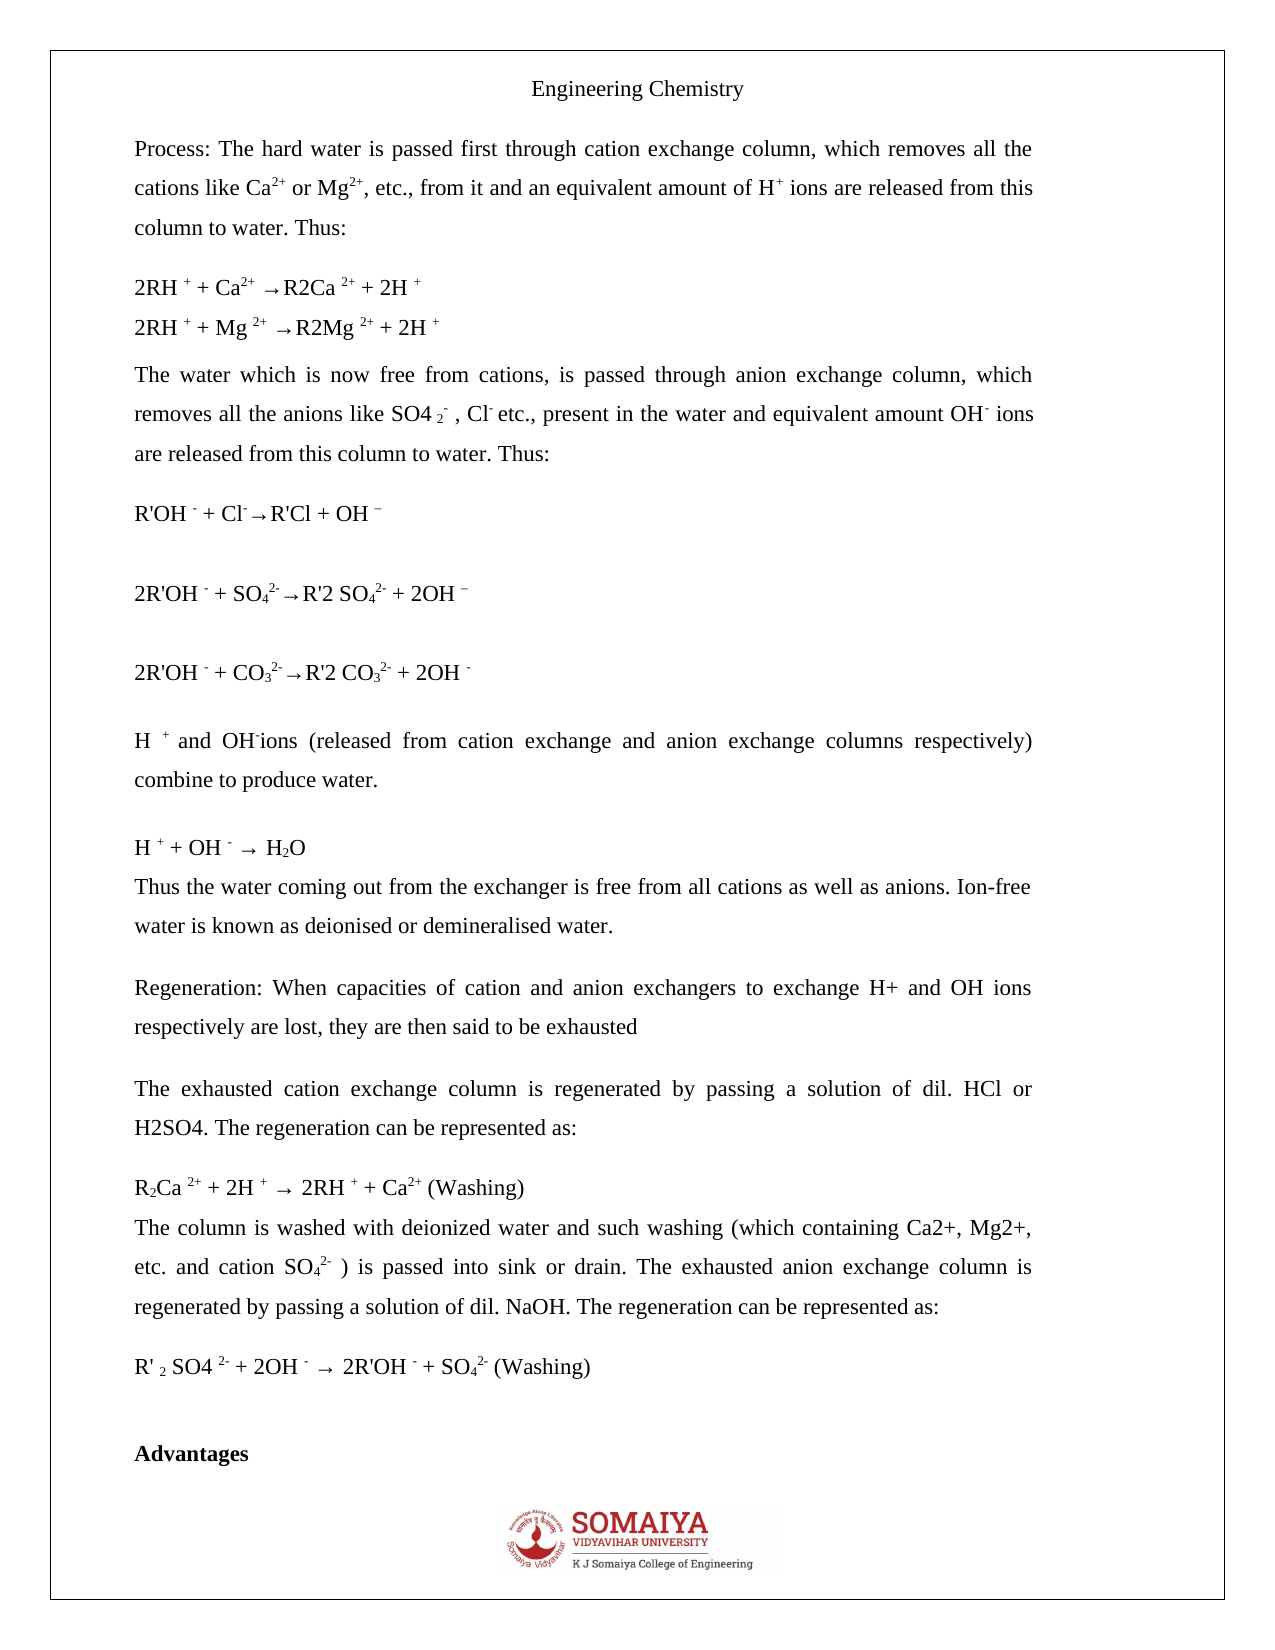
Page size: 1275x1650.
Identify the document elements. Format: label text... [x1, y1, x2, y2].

text 2RH + + Ca2+ →R2Ca 2+ + 2H + [134, 274, 1170, 301]
text Regeneration: When capacities of cation and anion exchangers to exchange H+ and OH ions respectively are lost, they are then said to be exhausted [134, 974, 1033, 1040]
text The column is washed with deionized water and such washing (which containing Ca2+, Mg2+, etc. and cation SO42- ) is passed into sink or drain. The exhausted anion exchange column is regenerated by passing a solution of dil. NaOH. The regeneration can be represented as: [134, 1214, 1034, 1319]
text 2R'OH - + SO42-→R'2 SO42- + 2OH – [134, 580, 1170, 606]
text The exhausted cation exchange column is regenerated by passing a solution of dil. HCl or H2SO4. The regeneration can be represented as: [134, 1075, 1033, 1141]
text 2R'OH - + CO32-→R'2 CO32- + 2OH - [134, 659, 1170, 686]
text The water which is now free from cations, is passed through anion exchange column, which removes all the anions like SO4 2- , Cl- etc., present in the water and equivalent amount OH- ions are released from this column to water. Thus: [134, 361, 1034, 466]
text 2RH + + Mg 2+ →R2Mg 2+ + 2H + [134, 314, 1170, 340]
text Thus the water coming out from the exchanger is free from all cations as well as anions. Ion-free water is known as deionised or demineralised water. [134, 873, 1033, 939]
text H + + OH - → H2O [134, 833, 1033, 860]
text R' 2 SO4 2- + 2OH - → 2R'OH - + SO42- (Washing) [134, 1353, 1170, 1379]
text R'OH - + Cl-→R'Cl + OH – [134, 500, 1170, 527]
picture [496, 1504, 779, 1575]
text R2Ca 2+ + 2H + → 2RH + + Ca2+ (Washing) [134, 1174, 1170, 1201]
subtitle Advantages [134, 1441, 1170, 1467]
text H + and OH-ions (released from cation exchange and anion exchange columns respectively) combine to produce water. [134, 727, 1033, 792]
text Process: The hard water is passed first through cation exchange column, which removes all the cations like Ca2+ or Mg2+, etc., from it and an equivalent amount of H+ ions are released from this column to water. Thus: [134, 135, 1034, 240]
